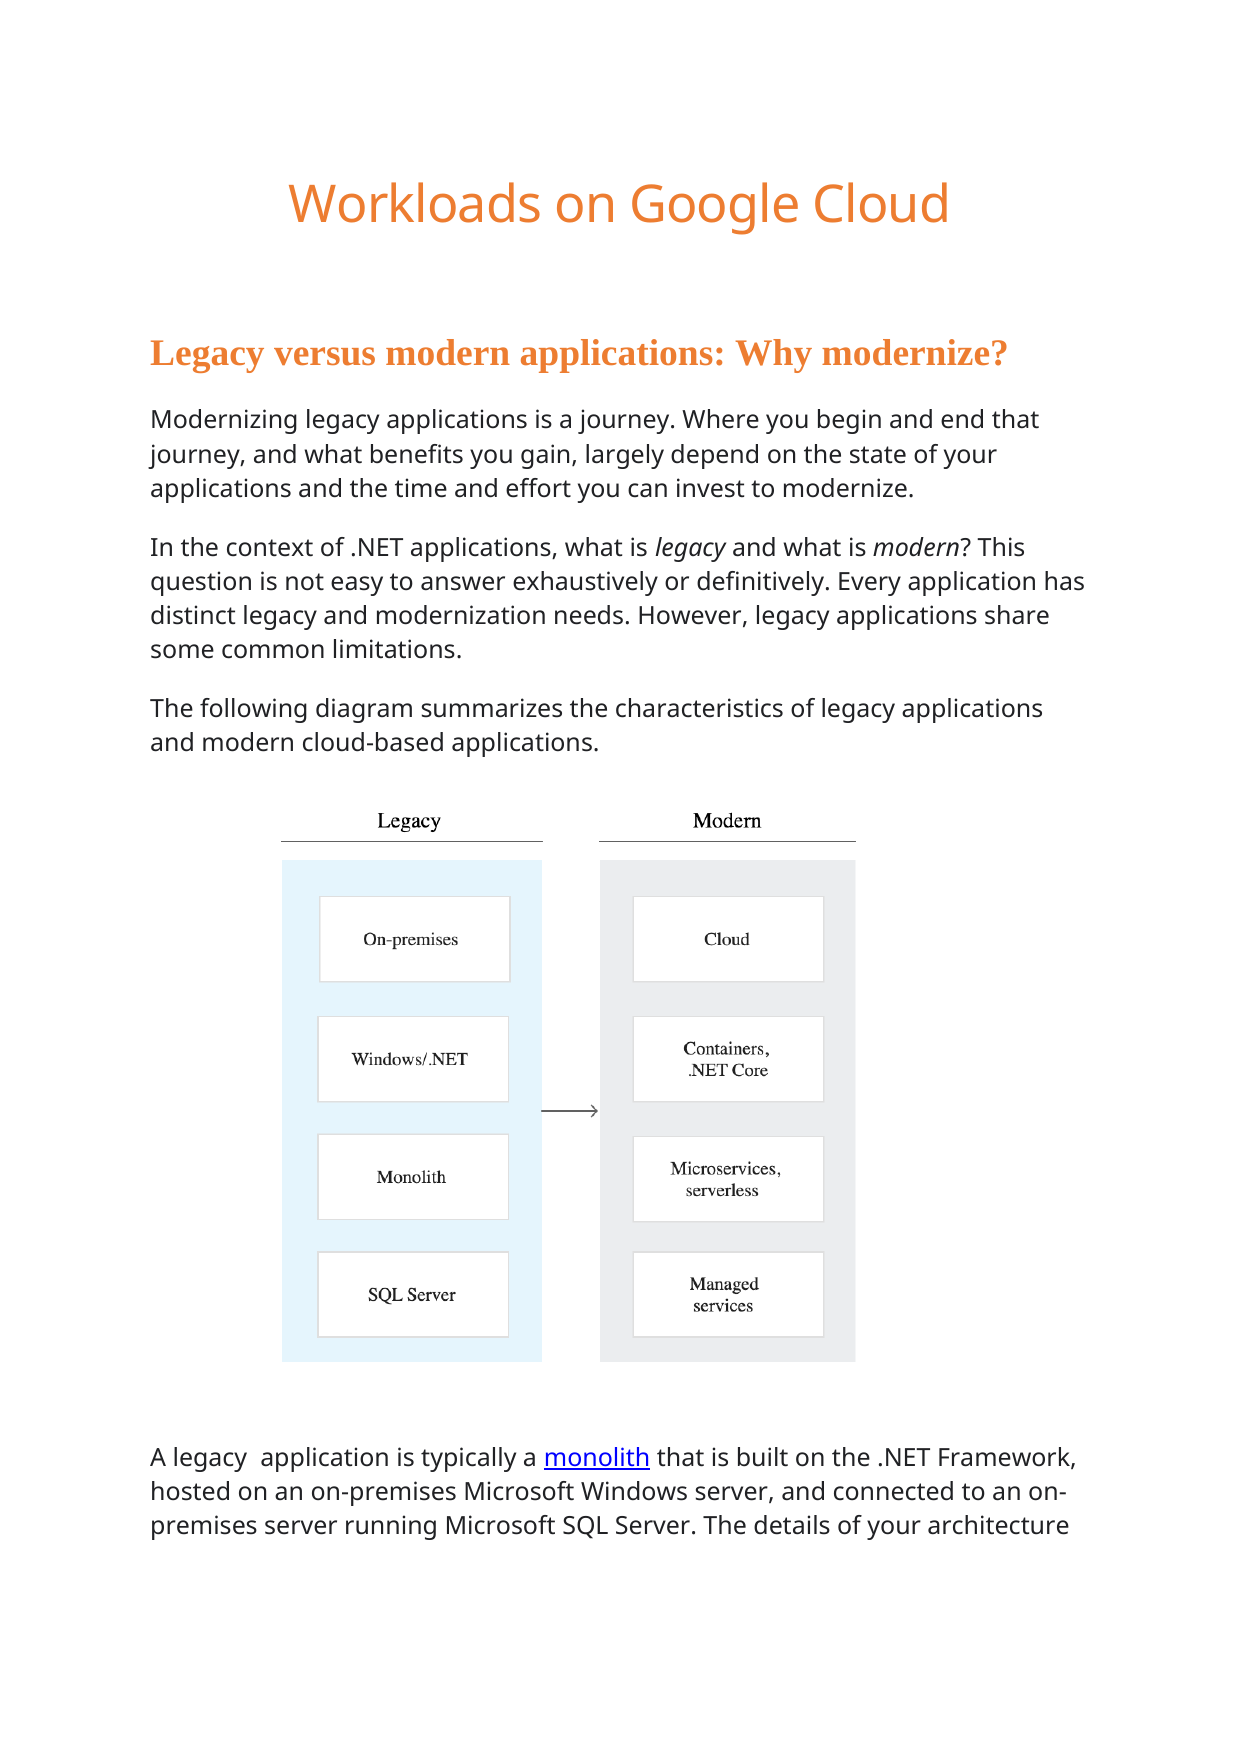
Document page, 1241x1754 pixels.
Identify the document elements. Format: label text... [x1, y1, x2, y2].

subtitle Workloads on Google Cloud [150, 150, 1090, 237]
text Legacy versus modern applications: Why modernize? [150, 330, 1090, 373]
picture [255, 783, 910, 1415]
text The following diagram summarizes the characteristics of legacy applications and modern cloud-based applications. [150, 691, 1090, 759]
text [150, 1439, 1090, 1542]
text In the context of .NET applications, what is legacy and what is modern? This question is not easy to answer exhaustively or definitively. Every application has distinct legacy and modernization needs. However, legacy applications share some common limitations. [150, 529, 1090, 666]
text Modernizing legacy applications is a journey. Where you begin and end that journey, and what benefits you gain, largely depend on the state of your applications and the time and effort you can invest to modernize. [150, 402, 1090, 504]
